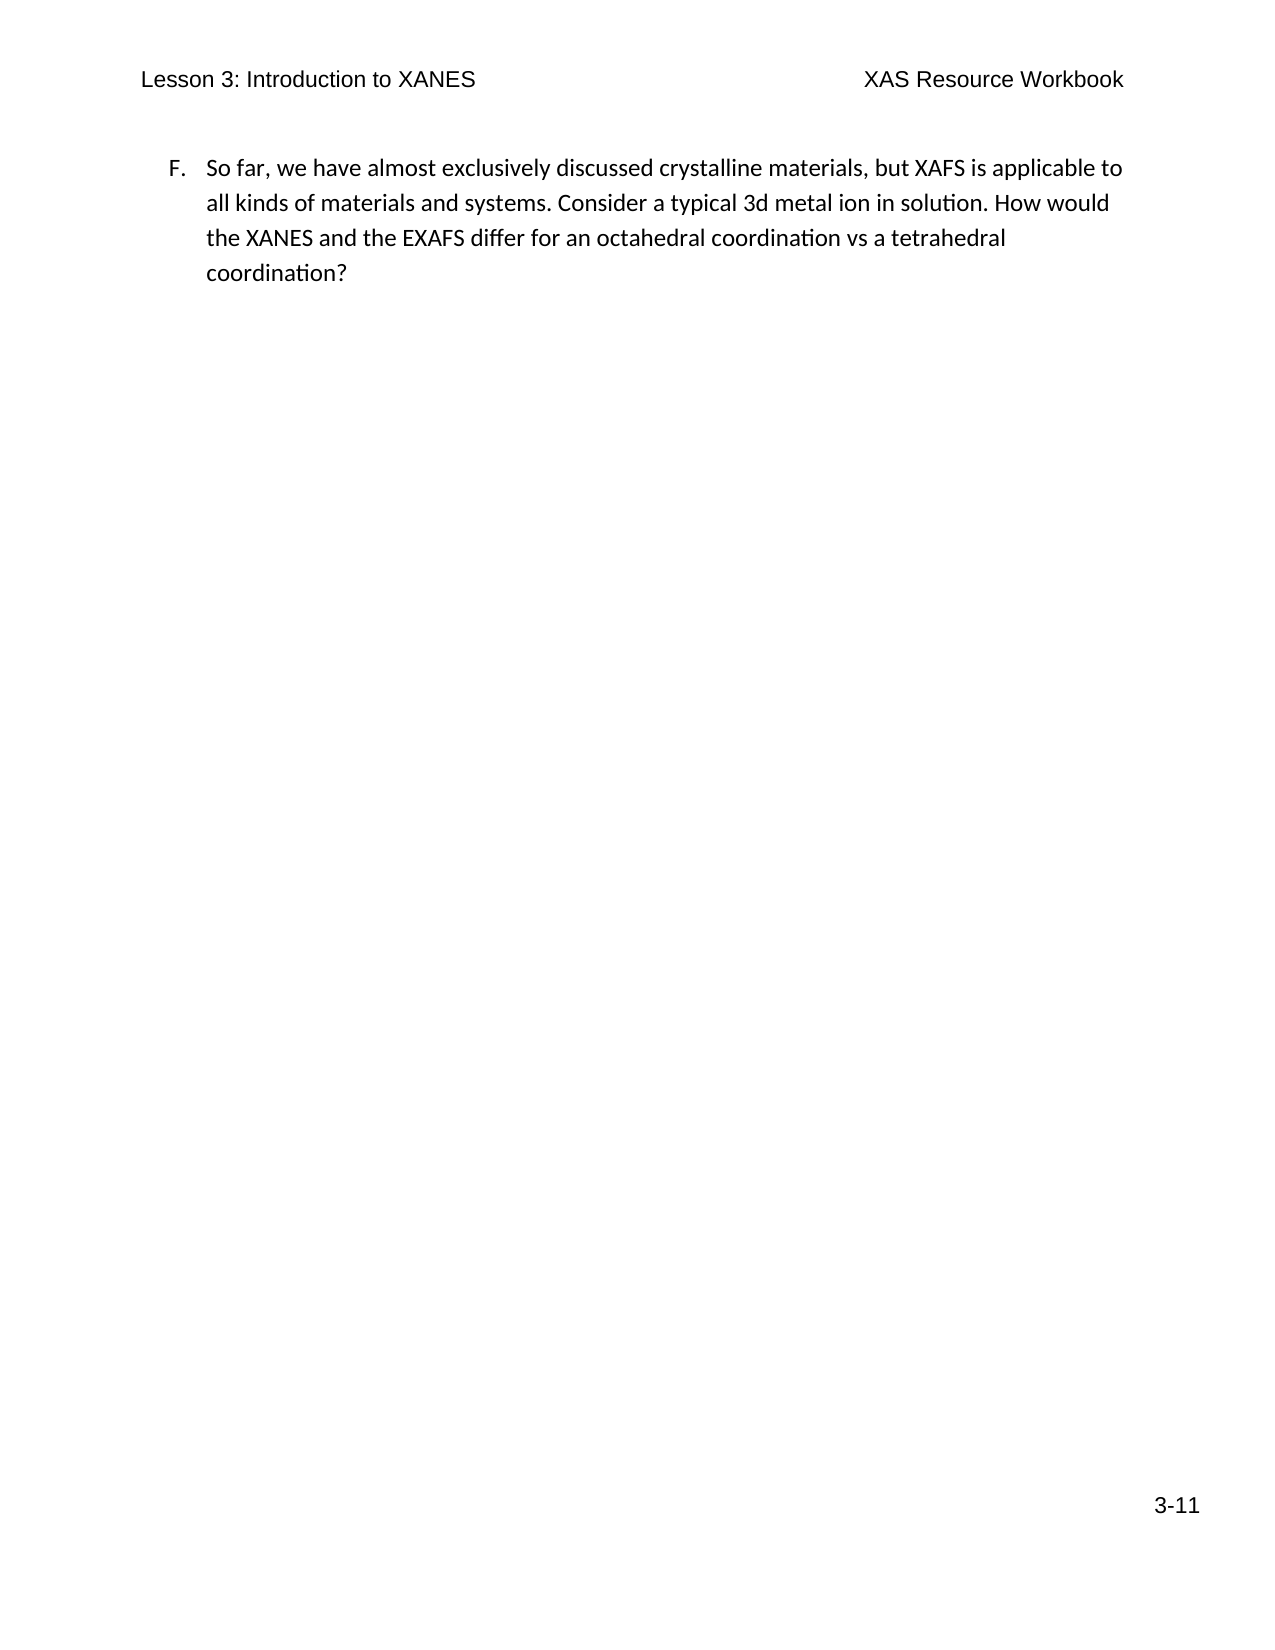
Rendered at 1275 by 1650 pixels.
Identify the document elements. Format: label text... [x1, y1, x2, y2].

list So far, we have almost exclusively discussed crystalline materials, but XAFS is applicable to all kinds of materials and systems. Consider a typical 3d metal ion in solution. How would the XANES and the EXAFS differ for an octahedral coordination vs a tetrahedral coordination? [169, 152, 1125, 288]
